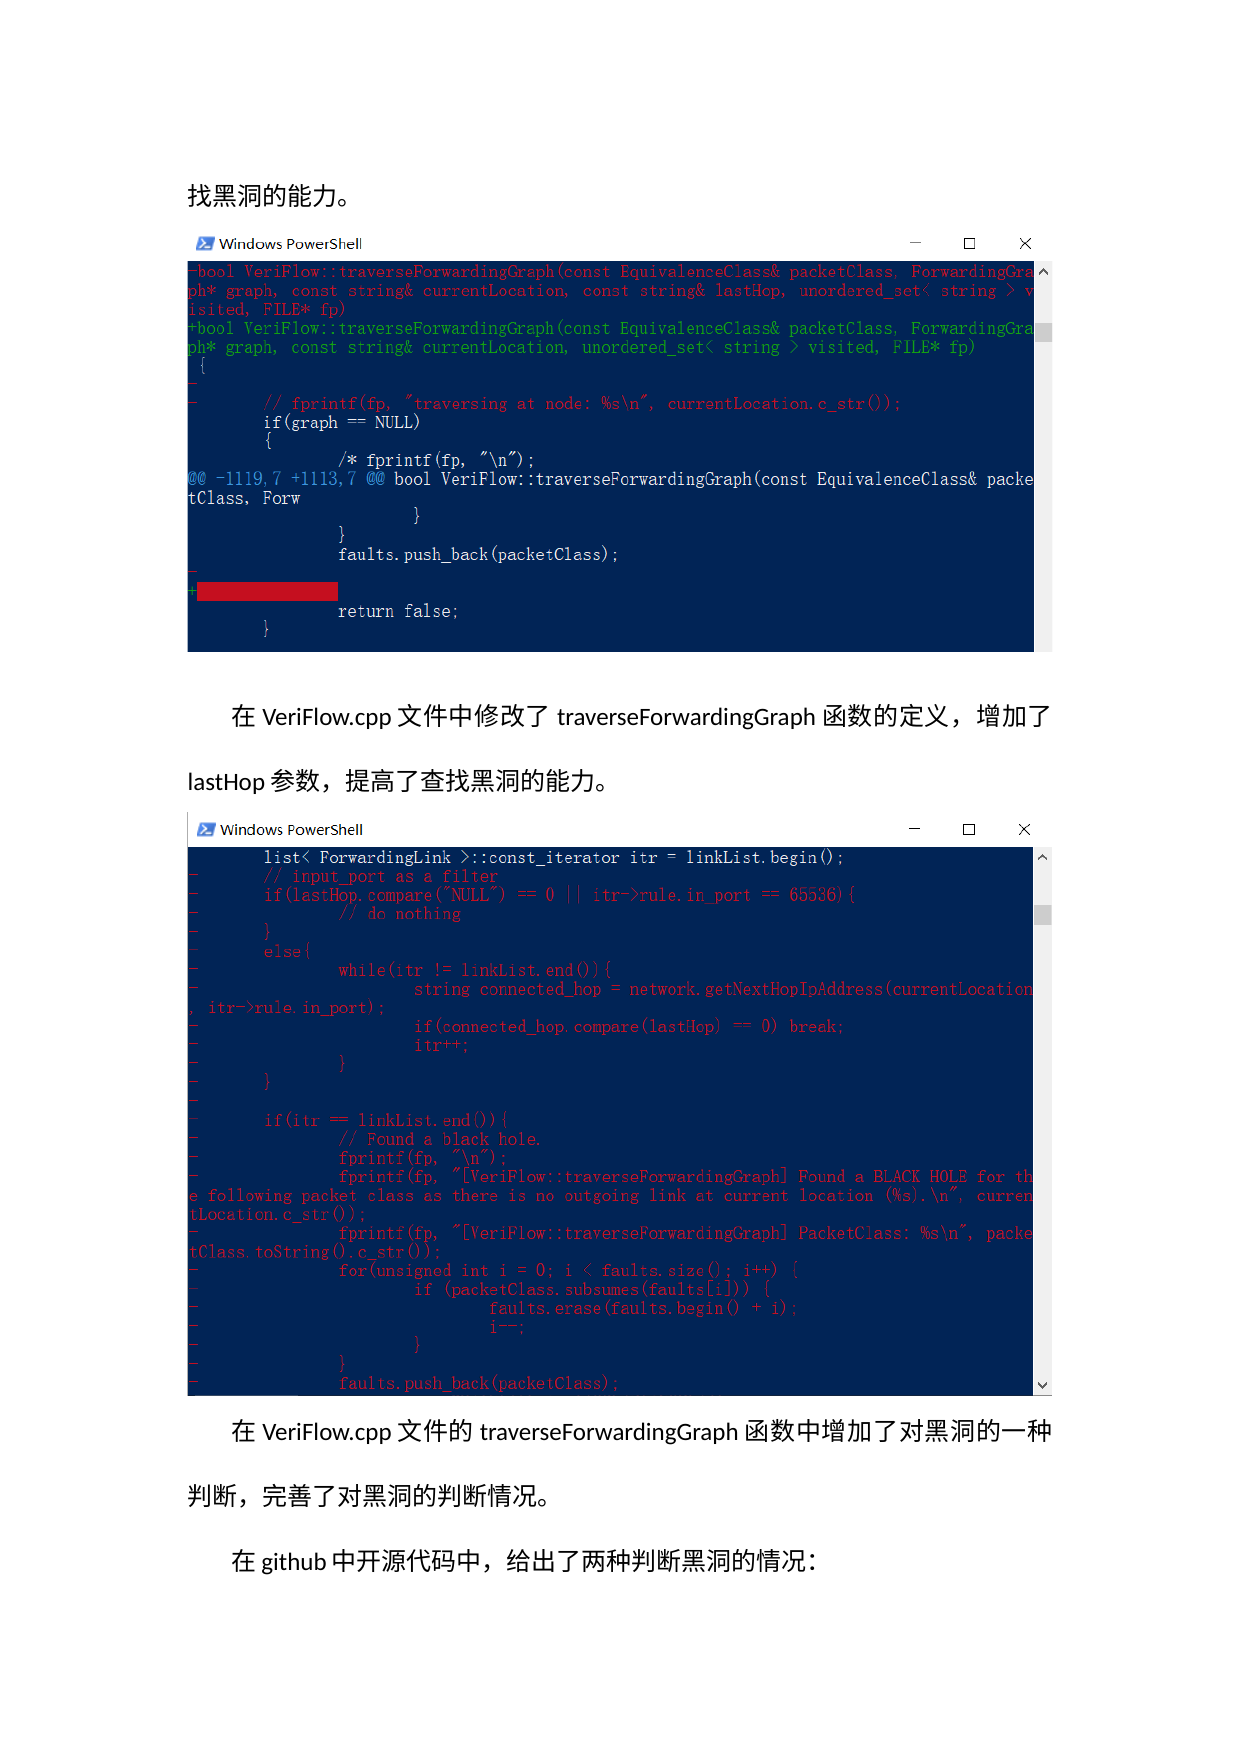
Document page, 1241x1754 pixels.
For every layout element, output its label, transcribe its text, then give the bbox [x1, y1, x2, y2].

picture [187, 227, 1053, 652]
picture [187, 812, 1052, 1396]
text 在VeriFlow.cpp文件中修改了traverseForwardingGraph函数的定义，增加了lastHop参数，提高了查找黑洞的能力。 [187, 682, 1053, 812]
text 在VeriFlow.cpp文件的traverseForwardingGraph函数中增加了对黑洞的一种判断，完善了对黑洞的判断情况。 [187, 1397, 1053, 1527]
text 在github中开源代码中，给出了两种判断黑洞的情况： [187, 1527, 1053, 1592]
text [187, 162, 1053, 227]
